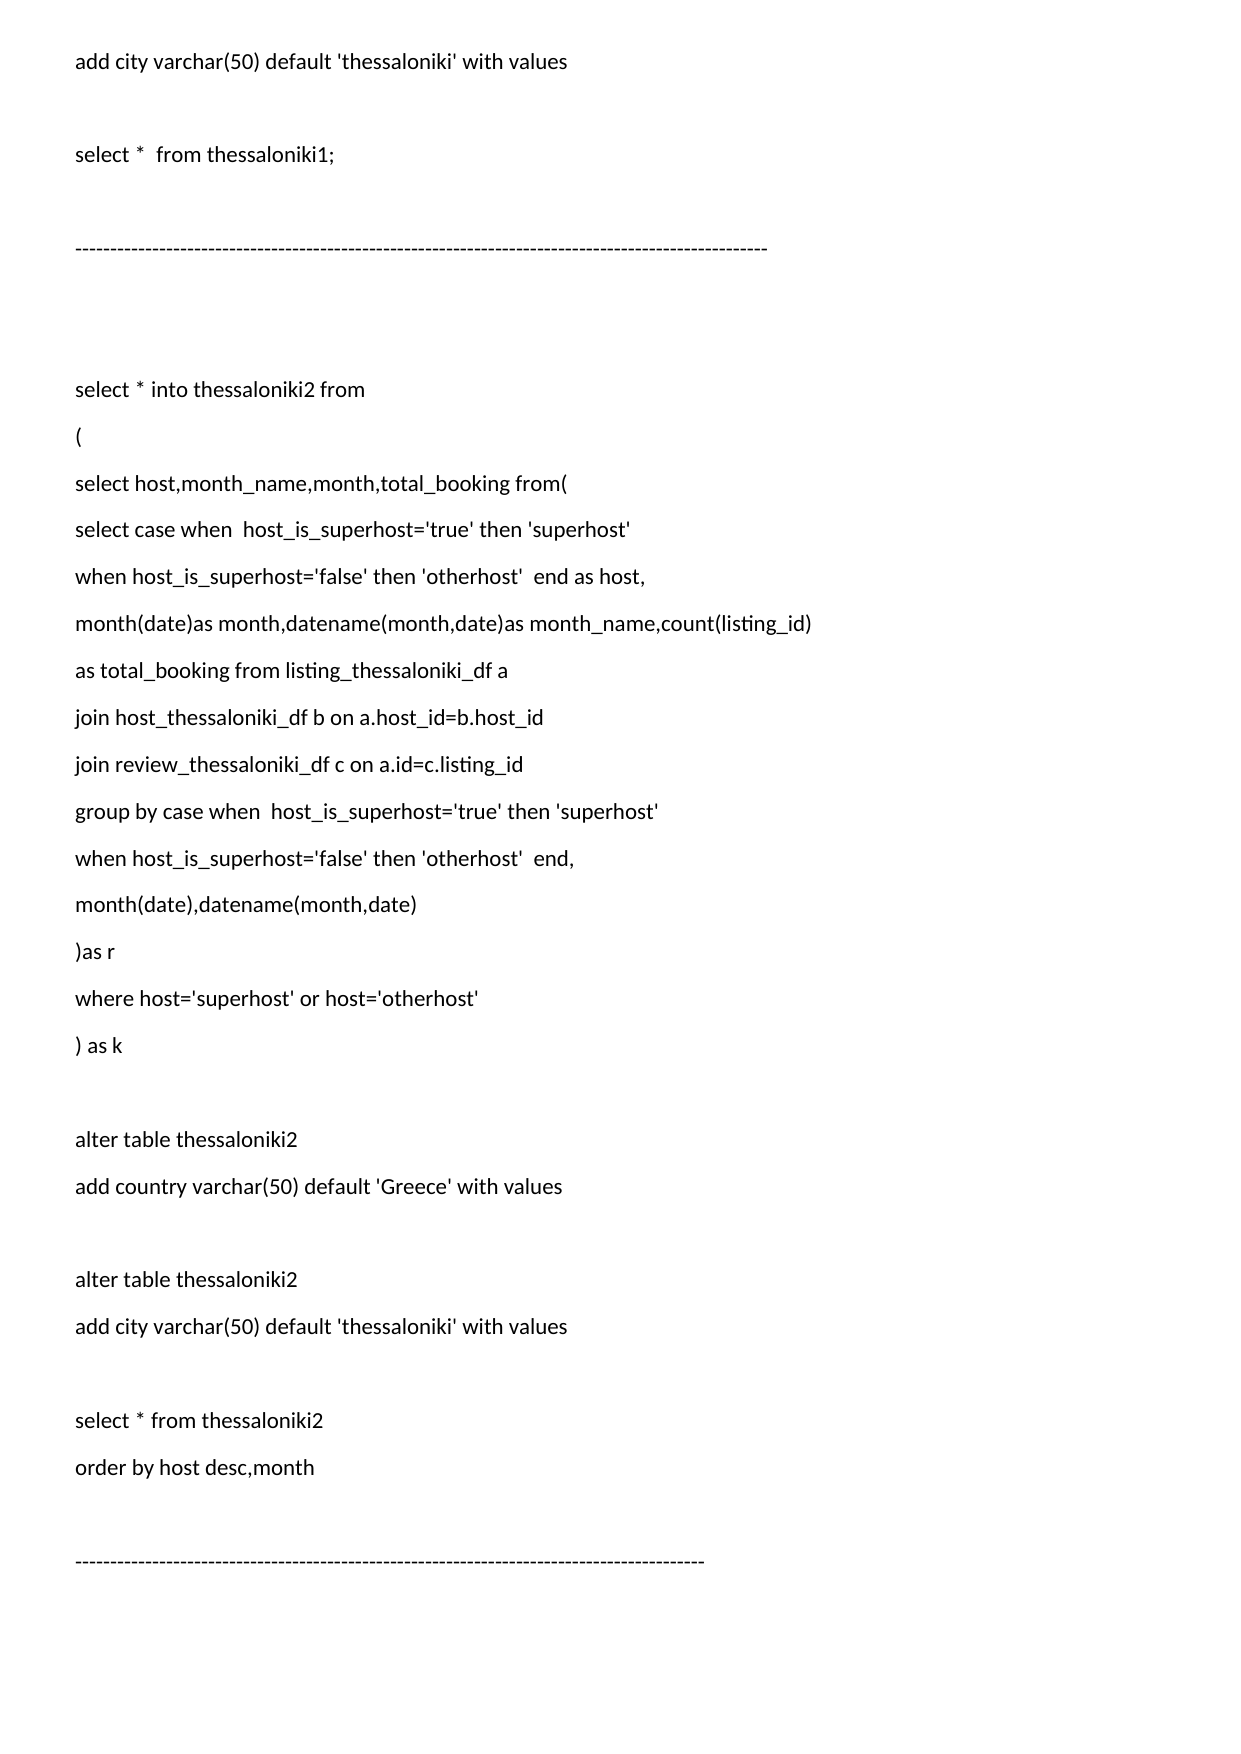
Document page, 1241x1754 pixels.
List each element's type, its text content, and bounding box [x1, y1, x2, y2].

text --------------------------------------------------------------------------------------------------- [75, 234, 1172, 262]
text when host_is_superhost='false' then 'otherhost' end, [75, 844, 1172, 872]
text select * into thessaloniki2 from [75, 375, 1172, 403]
text where host='superhost' or host='otherhost' [75, 984, 1172, 1012]
text order by host desc,month [75, 1453, 1172, 1481]
text month(date)as month,datename(month,date)as month_name,count(listing_id) [75, 609, 1172, 637]
text join host_thessaloniki_df b on a.host_id=b.host_id [75, 703, 1172, 731]
text select host,month_name,month,total_booking from( [75, 469, 1172, 497]
text join review_thessaloniki_df c on a.id=c.listing_id [75, 750, 1172, 778]
text select * from thessaloniki1; [75, 141, 1172, 169]
text alter table thessaloniki2 [75, 1266, 1172, 1294]
text month(date),datename(month,date) [75, 891, 1172, 919]
text )as r [75, 937, 1172, 966]
text add city varchar(50) default 'thessaloniki' with values [75, 47, 1172, 75]
text select * from thessaloniki2 [75, 1406, 1172, 1434]
text add city varchar(50) default 'thessaloniki' with values [75, 1312, 1172, 1341]
text add country varchar(50) default 'Greece' with values [75, 1172, 1172, 1200]
text group by case when host_is_superhost='true' then 'superhost' [75, 797, 1172, 825]
text as total_booking from listing_thessaloniki_df a [75, 656, 1172, 684]
text alter table thessaloniki2 [75, 1125, 1172, 1153]
text select case when host_is_superhost='true' then 'superhost' [75, 516, 1172, 544]
text when host_is_superhost='false' then 'otherhost' end as host, [75, 562, 1172, 591]
text ------------------------------------------------------------------------------------------ [75, 1547, 1172, 1575]
text ) as k [75, 1031, 1172, 1059]
text ( [75, 422, 1172, 450]
